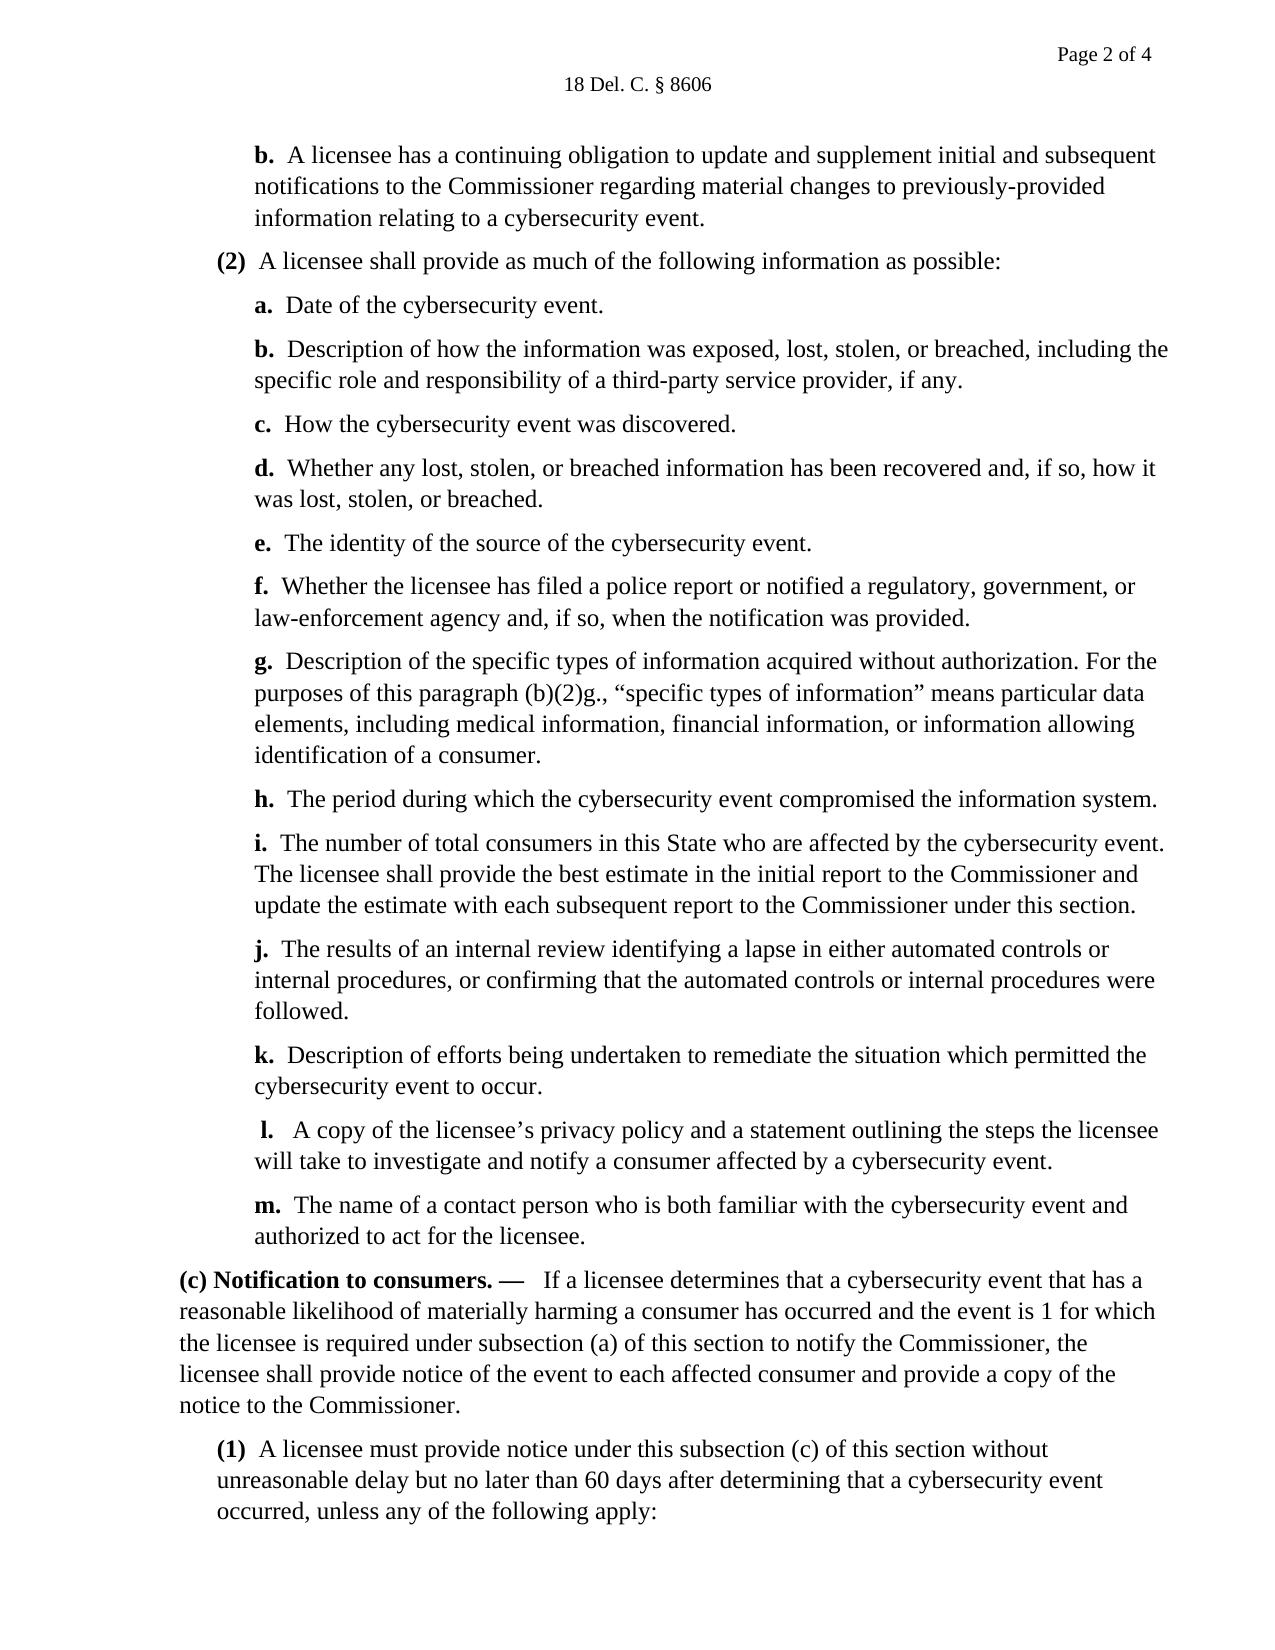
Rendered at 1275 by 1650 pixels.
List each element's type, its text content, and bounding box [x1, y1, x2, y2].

text k. Description of efforts being undertaken to remediate the situation which permitted the cybersecurity event to occur. [254, 1038, 1171, 1100]
text h. The period during which the cybersecurity event compromised the information system. [254, 781, 1171, 813]
text (c) Notification to consumers. — If a licensee determines that a cybersecurity event that has a reasonable likelihood of materially harming a consumer has occurred and the event is 1 for which the licensee is required under subsection (a) of this section to notify the Commissioner, the licensee shall provide notice of the event to each affected consumer and provide a copy of the notice to the Commissioner. [179, 1263, 1171, 1419]
text e. The identity of the source of the cybersecurity event. [254, 525, 1171, 556]
text d. Whether any lost, stolen, or breached information has been recovered and, if so, how it was lost, stolen, or breached. [254, 450, 1171, 513]
text g. Description of the specific types of information acquired without authorization. For the purposes of this paragraph (b)(2)g., “specific types of information” means particular data elements, including medical information, financial information, or information allowing identification of a consumer. [254, 644, 1171, 769]
text (1) A licensee must provide notice under this subsection (c) of this section without unreasonable delay but no later than 60 days after determining that a cybersecurity event occurred, unless any of the following apply: [217, 1431, 1171, 1525]
text l. A copy of the licensee’s privacy policy and a statement outlining the steps the licensee will take to investigate and notify a consumer affected by a cybersecurity event. [254, 1113, 1171, 1175]
text b. Description of how the information was exposed, lost, stolen, or breached, including the specific role and responsibility of a third-party service provider, if any. [254, 331, 1171, 394]
text a. Date of the cybersecurity event. [254, 288, 1171, 319]
text i. The number of total consumers in this State who are affected by the cybersecurity event. The licensee shall provide the best estimate in the initial report to the Commissioner and update the estimate with each subsequent report to the Commissioner under this section. [254, 825, 1171, 919]
text f. Whether the licensee has filed a police report or notified a regulatory, government, or law-enforcement agency and, if so, when the notification was provided. [254, 569, 1171, 631]
text j. The results of an internal review identifying a lapse in either automated controls or internal procedures, or confirming that the automated controls or internal procedures were followed. [254, 931, 1171, 1025]
text (2) A licensee shall provide as much of the following information as possible: [217, 244, 1171, 275]
text m. The name of a contact person who is both familiar with the cybersecurity event and authorized to act for the licensee. [254, 1188, 1171, 1250]
text c. How the cybersecurity event was discovered. [254, 406, 1171, 438]
text b. A licensee has a continuing obligation to update and supplement initial and subsequent notifications to the Commissioner regarding material changes to previously-provided information relating to a cybersecurity event. [254, 138, 1171, 231]
